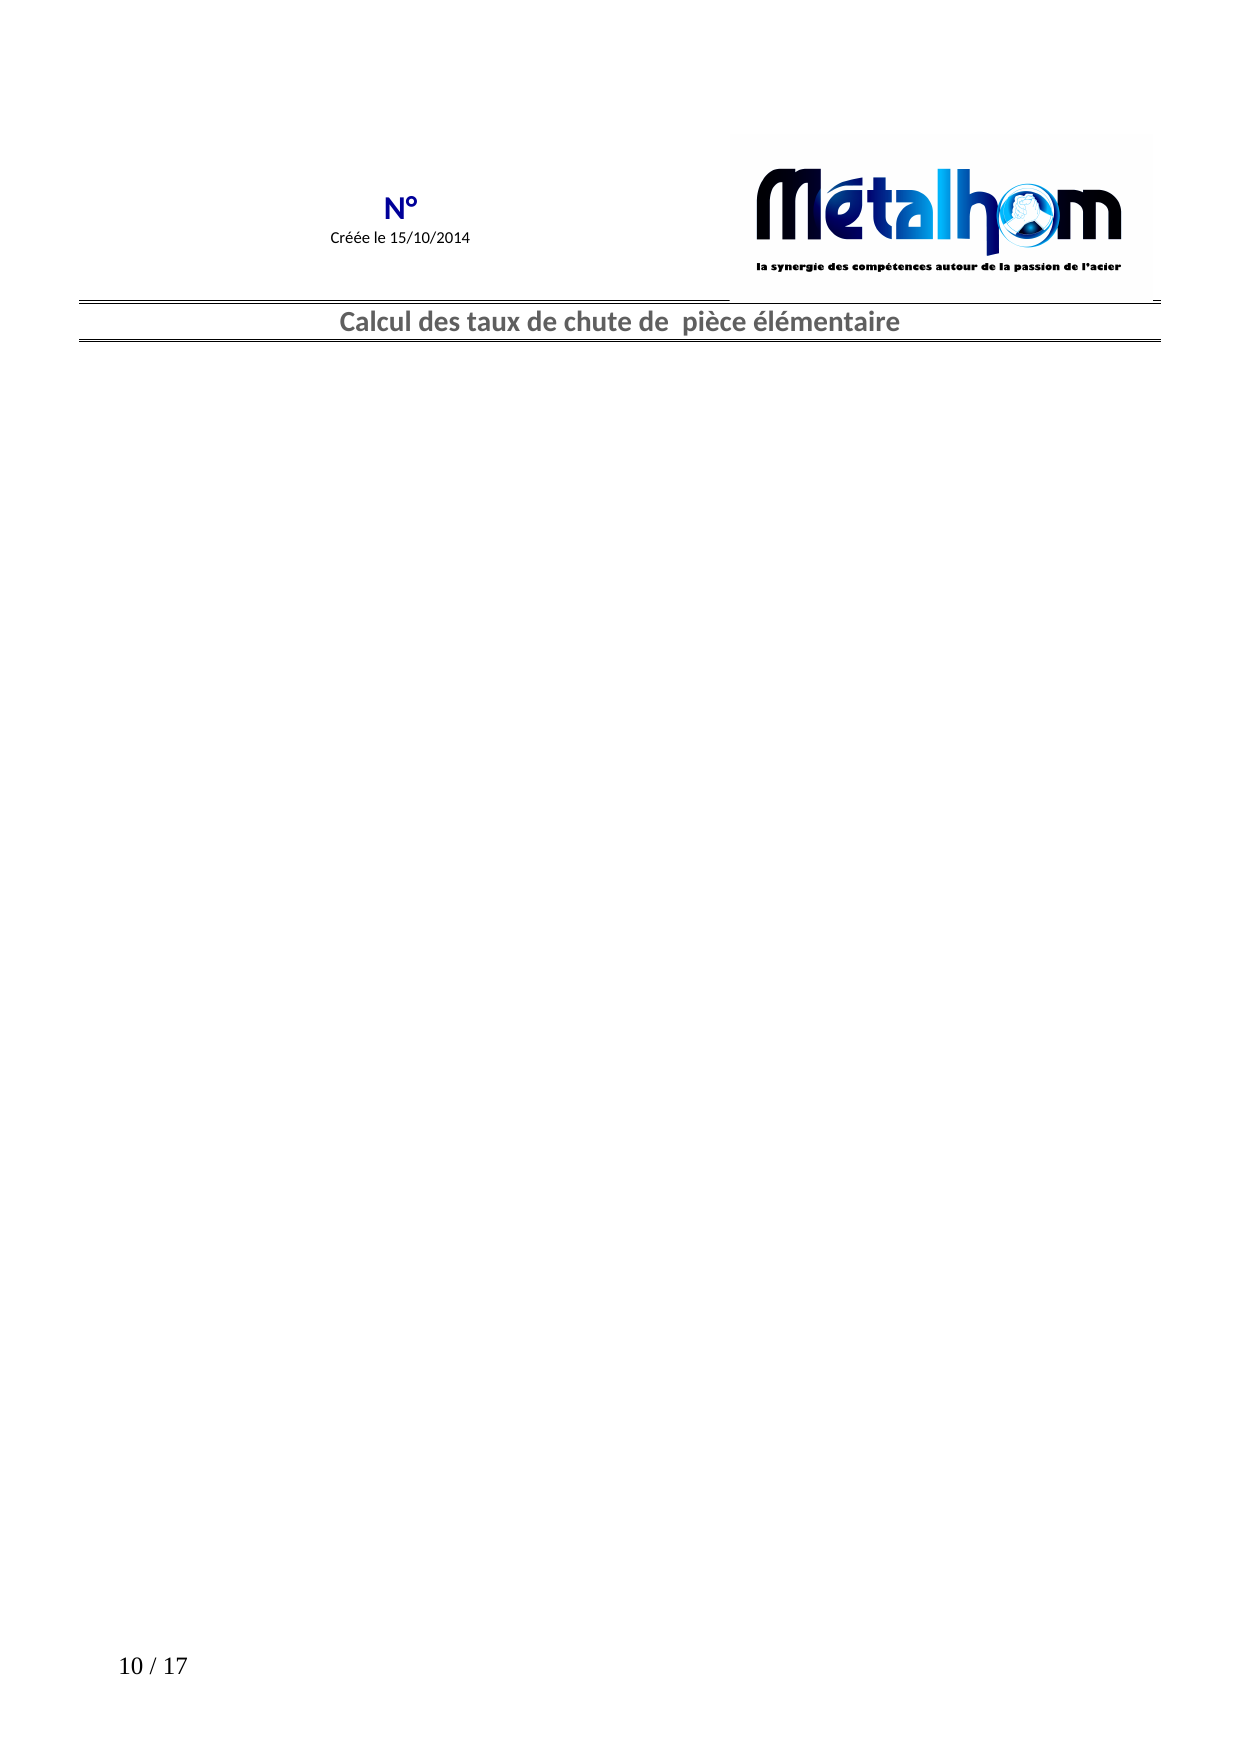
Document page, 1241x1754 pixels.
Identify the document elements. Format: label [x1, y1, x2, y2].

picture [729, 134, 1153, 301]
